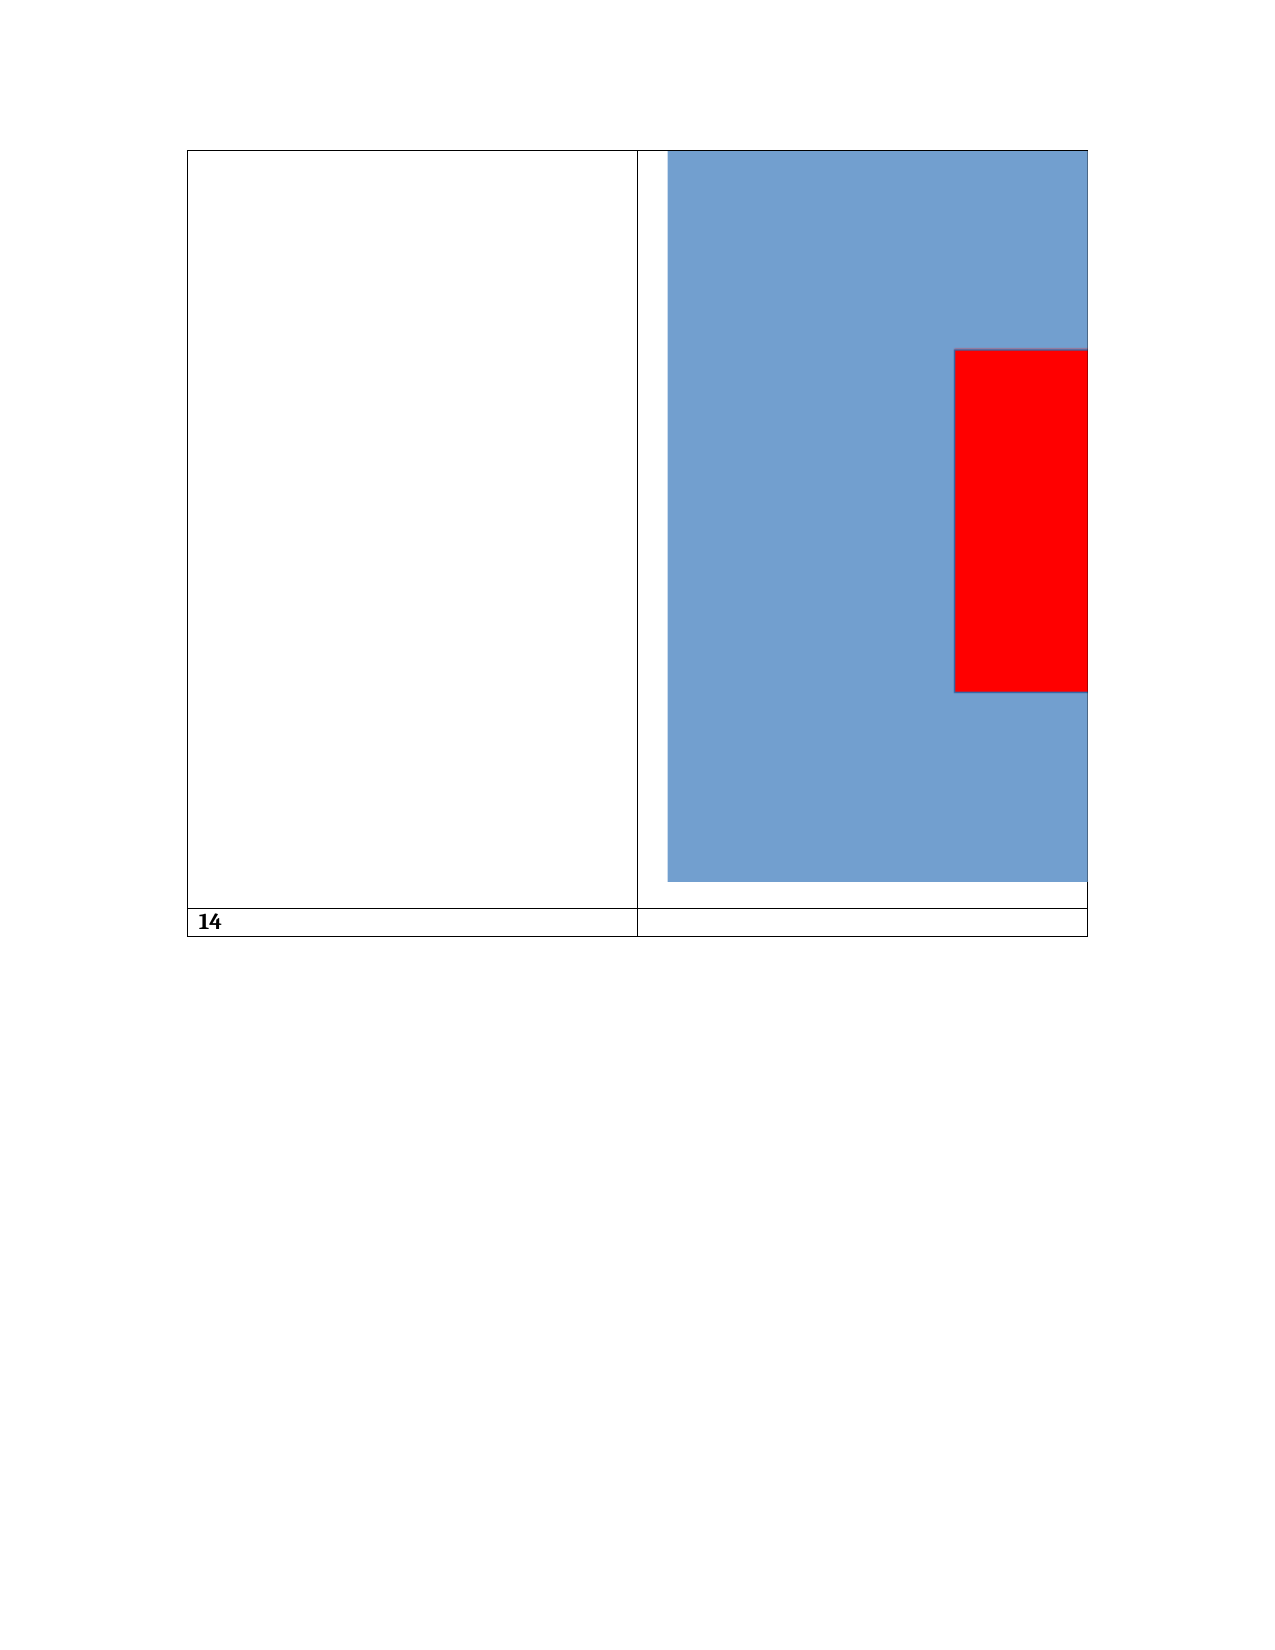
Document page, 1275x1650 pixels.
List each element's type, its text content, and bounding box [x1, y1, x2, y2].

table_cell 14 [188, 909, 637, 936]
table_cell [638, 151, 1087, 908]
table_cell 13 [188, 151, 637, 908]
picture [667, 151, 1088, 882]
table_cell [638, 909, 1087, 936]
